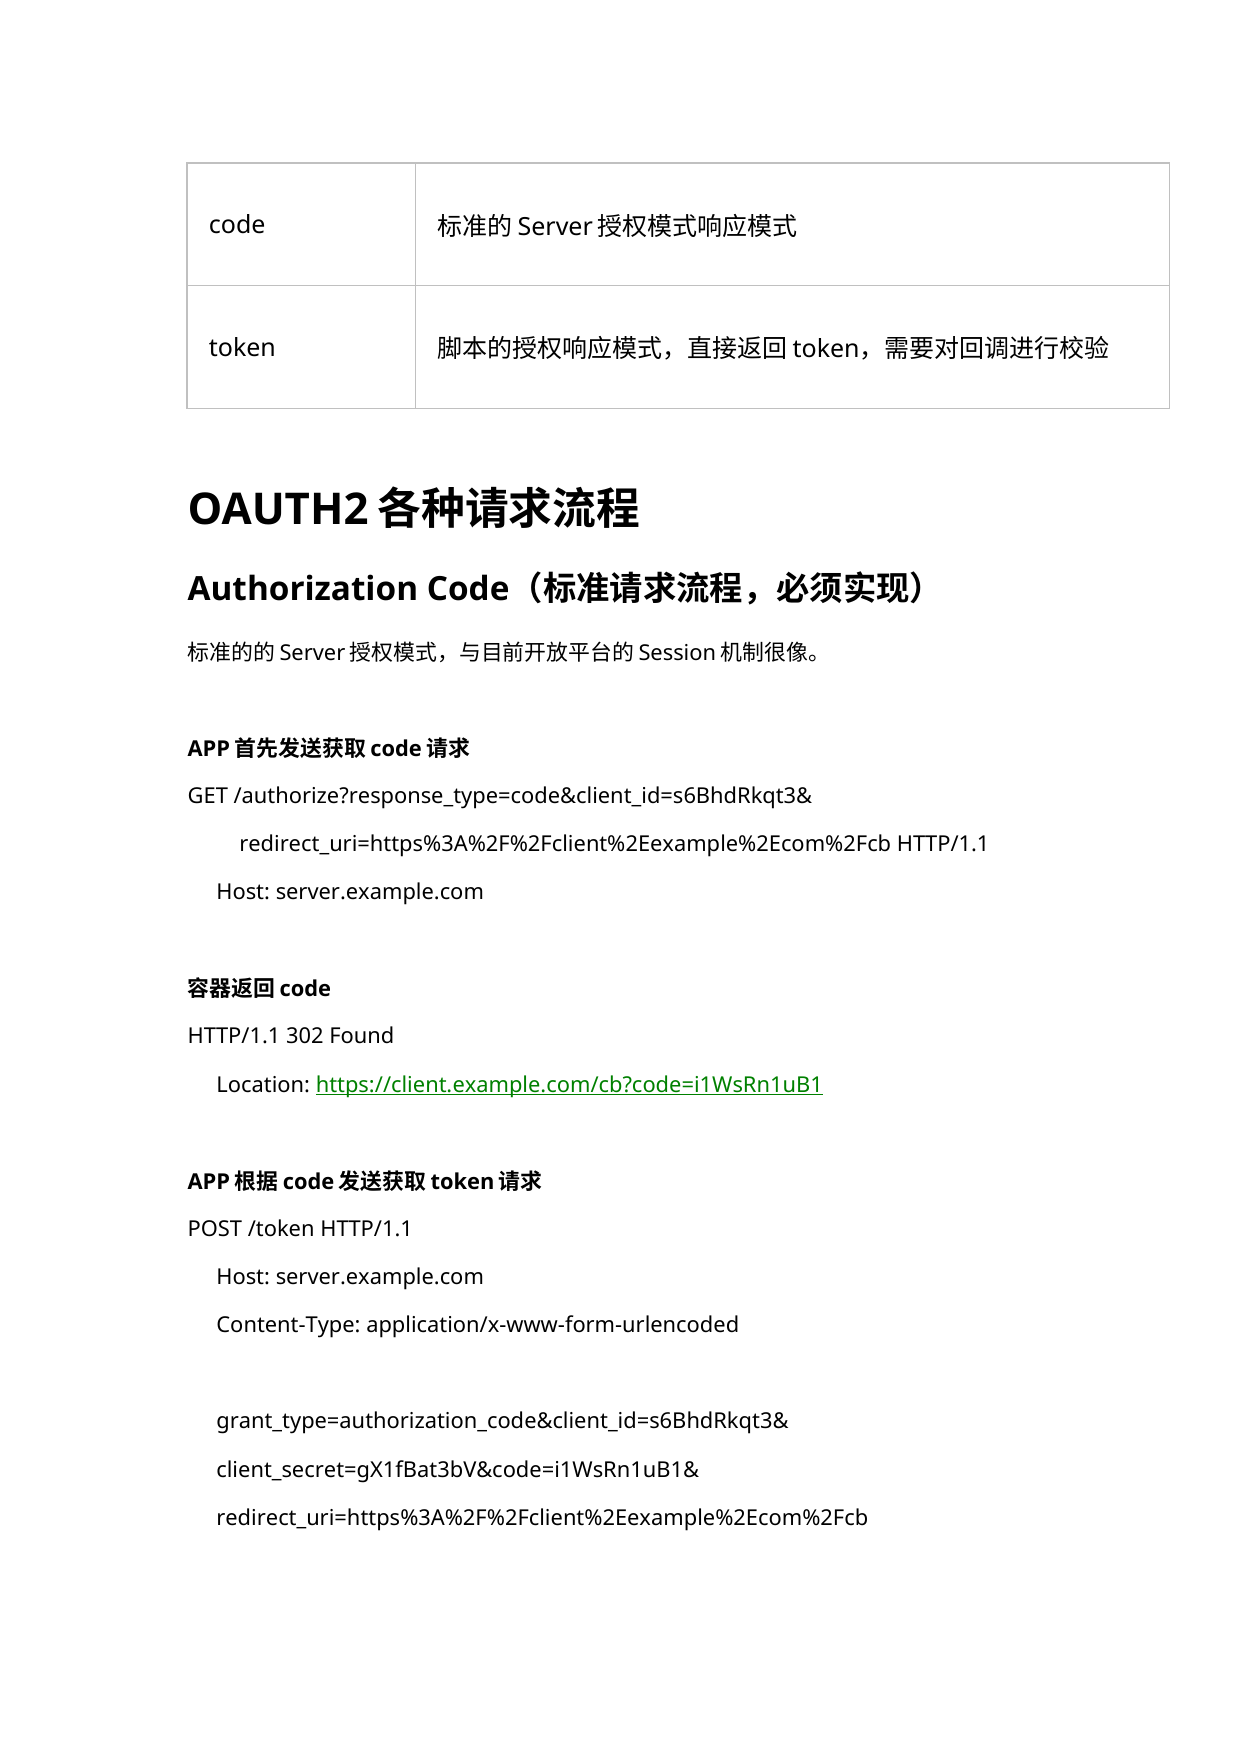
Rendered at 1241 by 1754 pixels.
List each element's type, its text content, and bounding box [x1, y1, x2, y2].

subtitle Authorization Code（标准请求流程，必须实现） [187, 553, 1053, 618]
text redirect_uri=https%3A%2F%2Fclient%2Eexample%2Ecom%2Fcb [187, 1500, 1053, 1533]
text 容器返回code [187, 971, 1053, 1003]
text grant_type=authorization_code&client_id=s6BhdRkqt3& [187, 1404, 1053, 1437]
table_cell token [188, 286, 415, 408]
table_cell 脚本的授权响应模式，直接返回token，需要对回调进行校验 [416, 286, 1169, 408]
text Host: server.example.com [187, 1260, 1053, 1292]
table_cell code [188, 164, 415, 285]
text Content-Type: application/x-www-form-urlencoded [187, 1308, 1053, 1340]
text GET /authorize?response_type=code&client_id=s6BhdRkqt3& [187, 778, 1053, 811]
text 标准的的Server授权模式，与目前开放平台的Session机制很像。 [187, 634, 1053, 667]
text Location: https://client.example.com/cb?code=i1WsRn1uB1 [187, 1067, 1053, 1100]
text APP根据code发送获取token请求 [187, 1163, 1053, 1196]
subtitle OAUTH2各种请求流程 [187, 473, 1053, 538]
text APP首先发送获取code请求 [187, 730, 1053, 763]
text Host: server.example.com [187, 875, 1053, 907]
text redirect_uri=https%3A%2F%2Fclient%2Eexample%2Ecom%2Fcb HTTP/1.1 [187, 827, 1053, 859]
text POST /token HTTP/1.1 [187, 1212, 1053, 1244]
text HTTP/1.1 302 Found [187, 1019, 1053, 1052]
table_cell 标准的Server授权模式响应模式 [416, 164, 1169, 285]
text client_secret=gX1fBat3bV&code=i1WsRn1uB1& [187, 1452, 1053, 1485]
